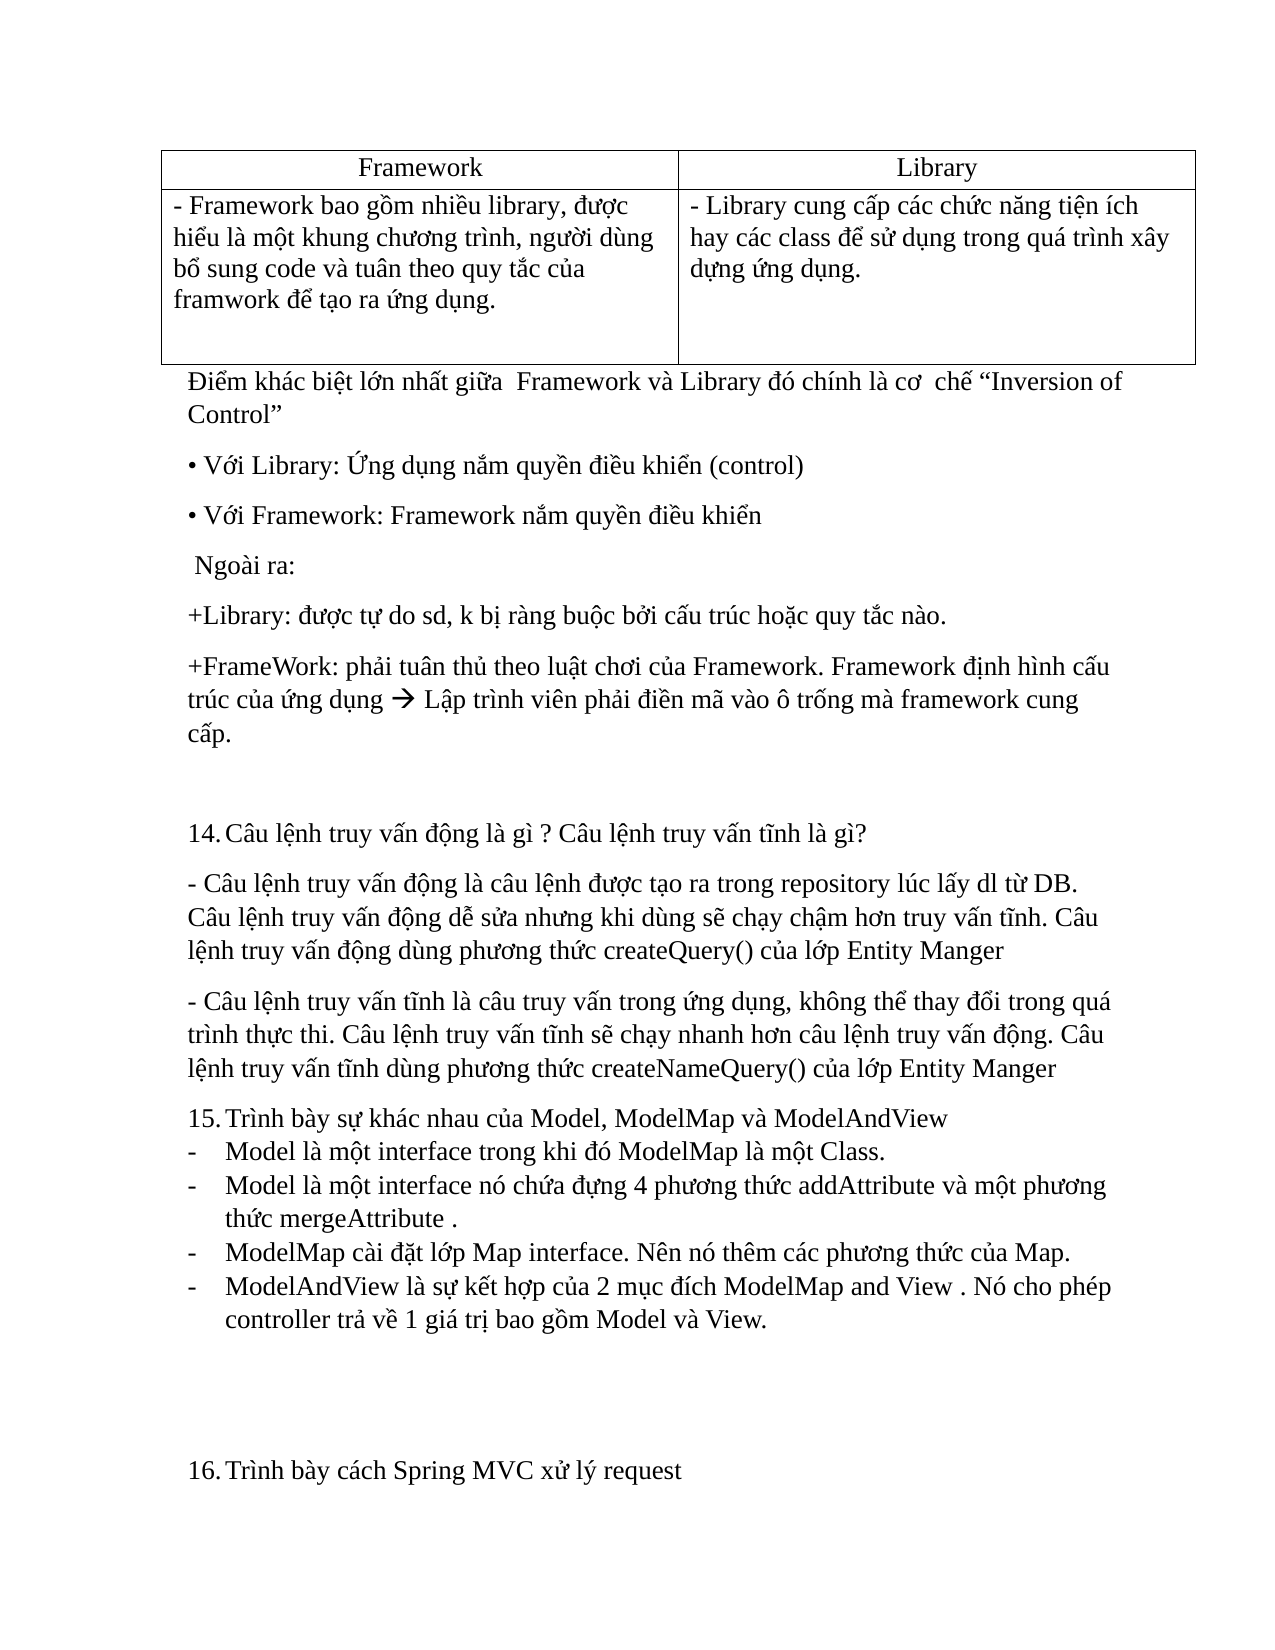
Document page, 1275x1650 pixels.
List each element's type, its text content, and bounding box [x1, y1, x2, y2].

table_cell - Library cung cấp các chức năng tiện ích hay các class để sử dụng trong quá trình xây dựng ứng dụng. [679, 190, 1195, 364]
list Model là một interface nó chứa đựng 4 phương thức addAttribute và một phương thức mergeAttribute . [187, 1169, 1125, 1234]
list Model là một interface trong khi đó ModelMap là một Class. [187, 1136, 1125, 1167]
list Câu lệnh truy vấn động là gì ? Câu lệnh truy vấn tĩnh là gì? [187, 817, 1125, 848]
table_header Library [679, 151, 1195, 188]
table_cell - Framework bao gồm nhiều library, được hiểu là một khung chương trình, người dùng bổ sung code và tuân theo quy tắc của framwork để tạo ra ứng dụng. [162, 190, 678, 364]
text • Với Library: Ứng dụng nắm quyền điều khiển (control) [187, 449, 1125, 480]
text +FrameWork: phải tuân thủ theo luật chơi của Framework. Framework định hình cấu trúc của ứng dụng Lập trình viên phải điền mã vào ô trống mà framework cung cấp. [187, 649, 1125, 748]
text +Library: được tự do sd, k bị ràng buộc bởi cấu trúc hoặc quy tắc nào. [187, 599, 1125, 631]
text - Câu lệnh truy vấn động là câu lệnh được tạo ra trong repository lúc lấy dl từ DB. Câu lệnh truy vấn động dễ sửa nhưng khi dùng sẽ chạy chậm hơn truy vấn tĩnh. Câu lệnh truy vấn động dùng phương thức createQuery() của lớp Entity Manger [187, 867, 1125, 966]
text Ngoài ra: [187, 549, 1125, 580]
list Trình bày cách Spring MVC xử lý request [187, 1454, 1125, 1485]
list ModelMap cài đặt lớp Map interface. Nên nó thêm các phương thức của Map. [187, 1236, 1125, 1267]
list ModelAndView là sự kết hợp của 2 mục đích ModelMap and View . Nó cho phép controller trả về 1 giá trị bao gồm Model và View. [187, 1270, 1125, 1334]
text • Với Framework: Framework nắm quyền điều khiển [187, 499, 1125, 530]
list Trình bày sự khác nhau của Model, ModelMap và ModelAndView [187, 1102, 1125, 1133]
text - Câu lệnh truy vấn tĩnh là câu truy vấn trong ứng dụng, không thể thay đổi trong quá trình thực thi. Câu lệnh truy vấn tĩnh sẽ chạy nhanh hơn câu lệnh truy vấn động. Câu lệnh truy vấn tĩnh dùng phương thức createNameQuery() của lớp Entity Manger [187, 985, 1125, 1083]
table_header Framework [162, 151, 678, 188]
text Điểm khác biệt lớn nhất giữa Framework và Library đó chính là cơ chế “Inversion of Control” [187, 365, 1125, 430]
